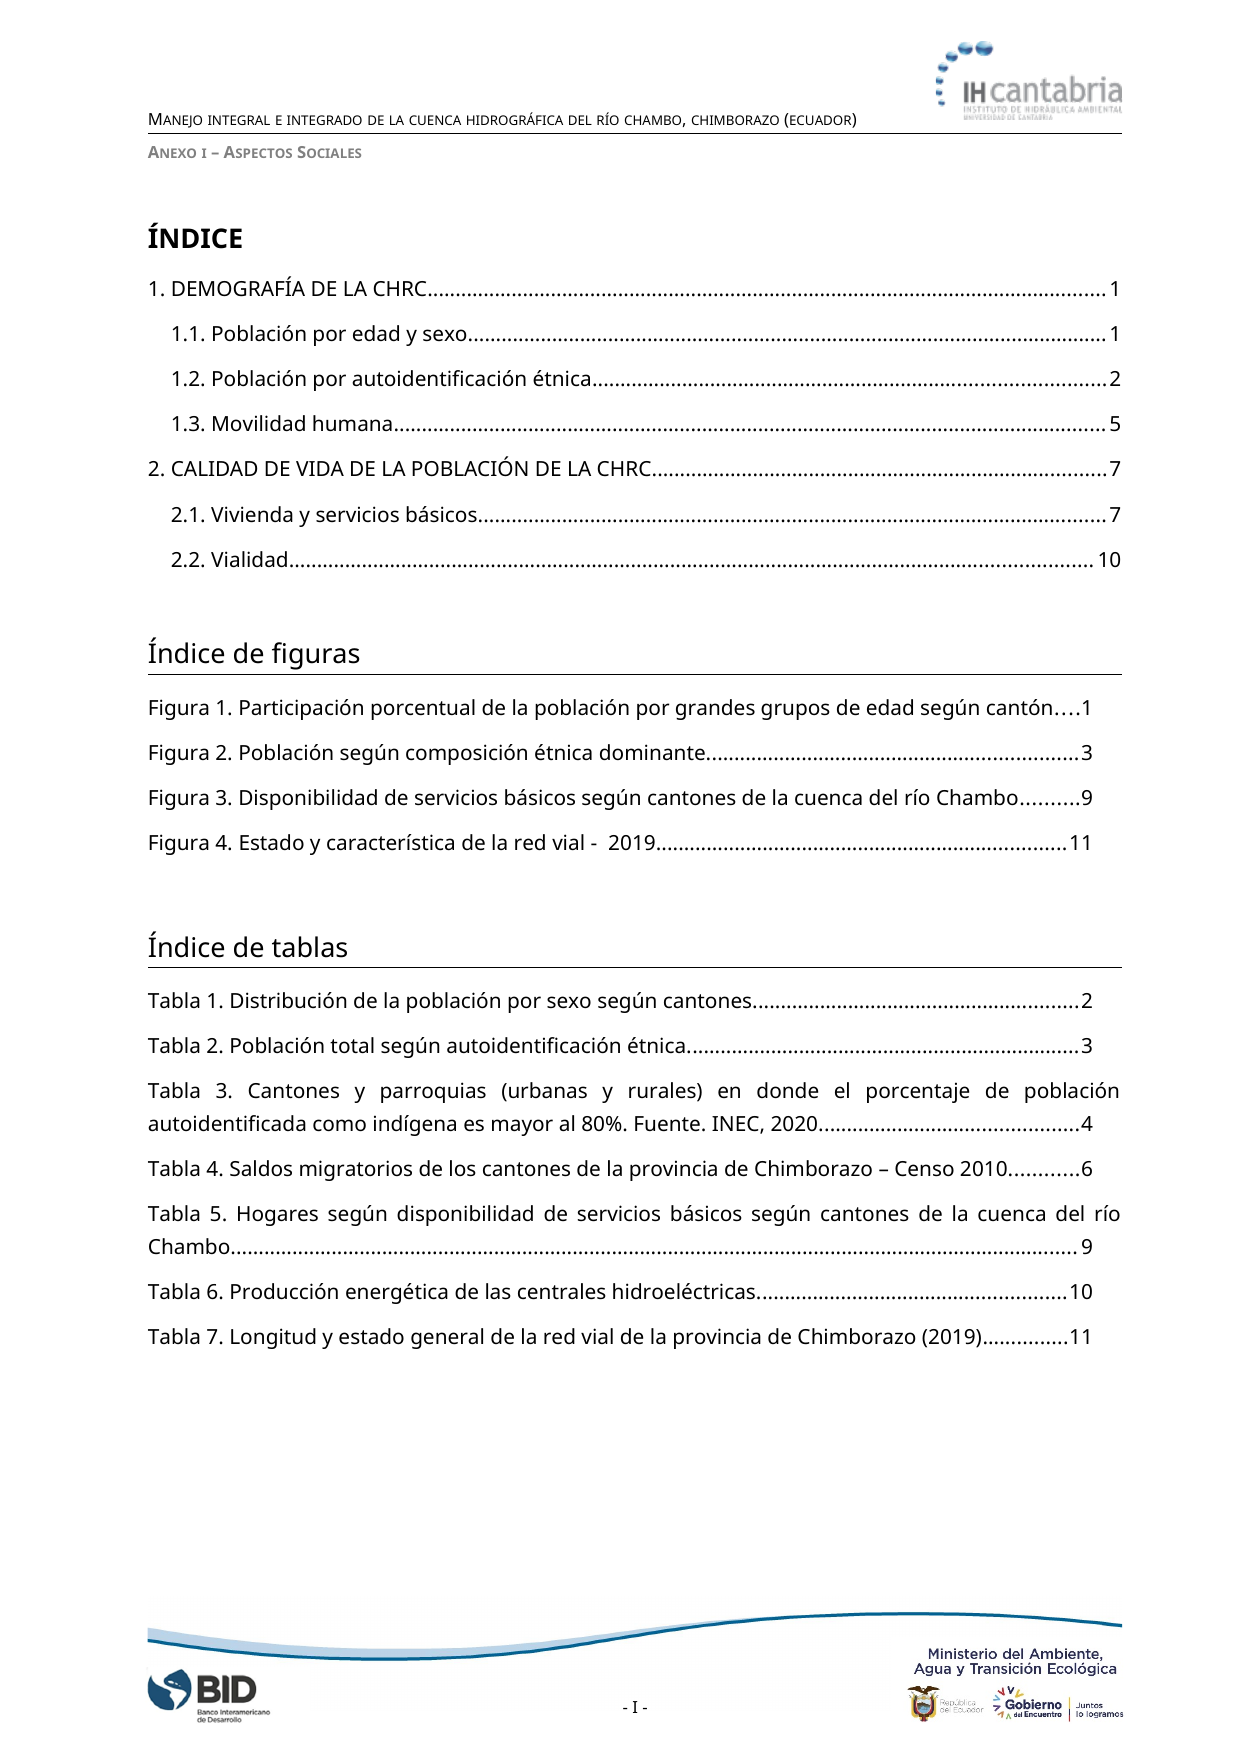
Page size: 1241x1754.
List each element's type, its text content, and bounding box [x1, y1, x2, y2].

text Tabla 1. Distribución de la población por sexo según cantones. 2 [148, 986, 1122, 1015]
text 1.2. Población por autoidentificación étnica 2 [171, 364, 1122, 393]
text 2.1. Vivienda y servicios básicos 7 [171, 500, 1122, 528]
text Figura 2. Población según composición étnica dominante. 3 [148, 738, 1122, 767]
text Tabla 7. Longitud y estado general de la red vial de la provincia de Chimborazo (2019) 11 [148, 1322, 1122, 1351]
text Tabla 2. Población total según autoidentificación étnica. 3 [148, 1031, 1122, 1060]
text 1. DEMOGRAFÍA DE LA CHRC 1 [148, 274, 1122, 303]
text Figura 1. Participación porcentual de la población por grandes grupos de edad según cantón 1 [148, 693, 1122, 721]
text 1.3. Movilidad humana 5 [171, 409, 1122, 438]
text Figura 4. Estado y característica de la red vial - 2019 11 [148, 828, 1122, 857]
text Tabla 5. Hogares según disponibilidad de servicios básicos según cantones de la cuenca del río Chambo. 9 [148, 1199, 1122, 1260]
text 1.1. Población por edad y sexo 1 [171, 319, 1122, 348]
text Figura 3. Disponibilidad de servicios básicos según cantones de la cuenca del río Chambo 9 [148, 783, 1122, 812]
text 2. CALIDAD DE VIDA DE LA POBLACIÓN DE LA CHRC 7 [148, 454, 1122, 483]
picture [113, 1596, 1140, 1729]
text Tabla 3. Cantones y parroquias (urbanas y rurales) en donde el porcentaje de población autoidentificada como indígena es mayor al 80%. Fuente. INEC, 2020. 4 [148, 1077, 1122, 1138]
text 2.2. Vialidad 10 [171, 545, 1122, 573]
text Índice de figuras [148, 635, 1122, 674]
picture [935, 41, 1123, 120]
text Tabla 4. Saldos migratorios de los cantones de la provincia de Chimborazo – Censo 2010. 6 [148, 1154, 1122, 1183]
text Tabla 6. Producción energética de las centrales hidroeléctricas. 10 [148, 1277, 1122, 1306]
text Índice de tablas [148, 928, 1122, 967]
text ÍNDICE [148, 219, 1122, 256]
